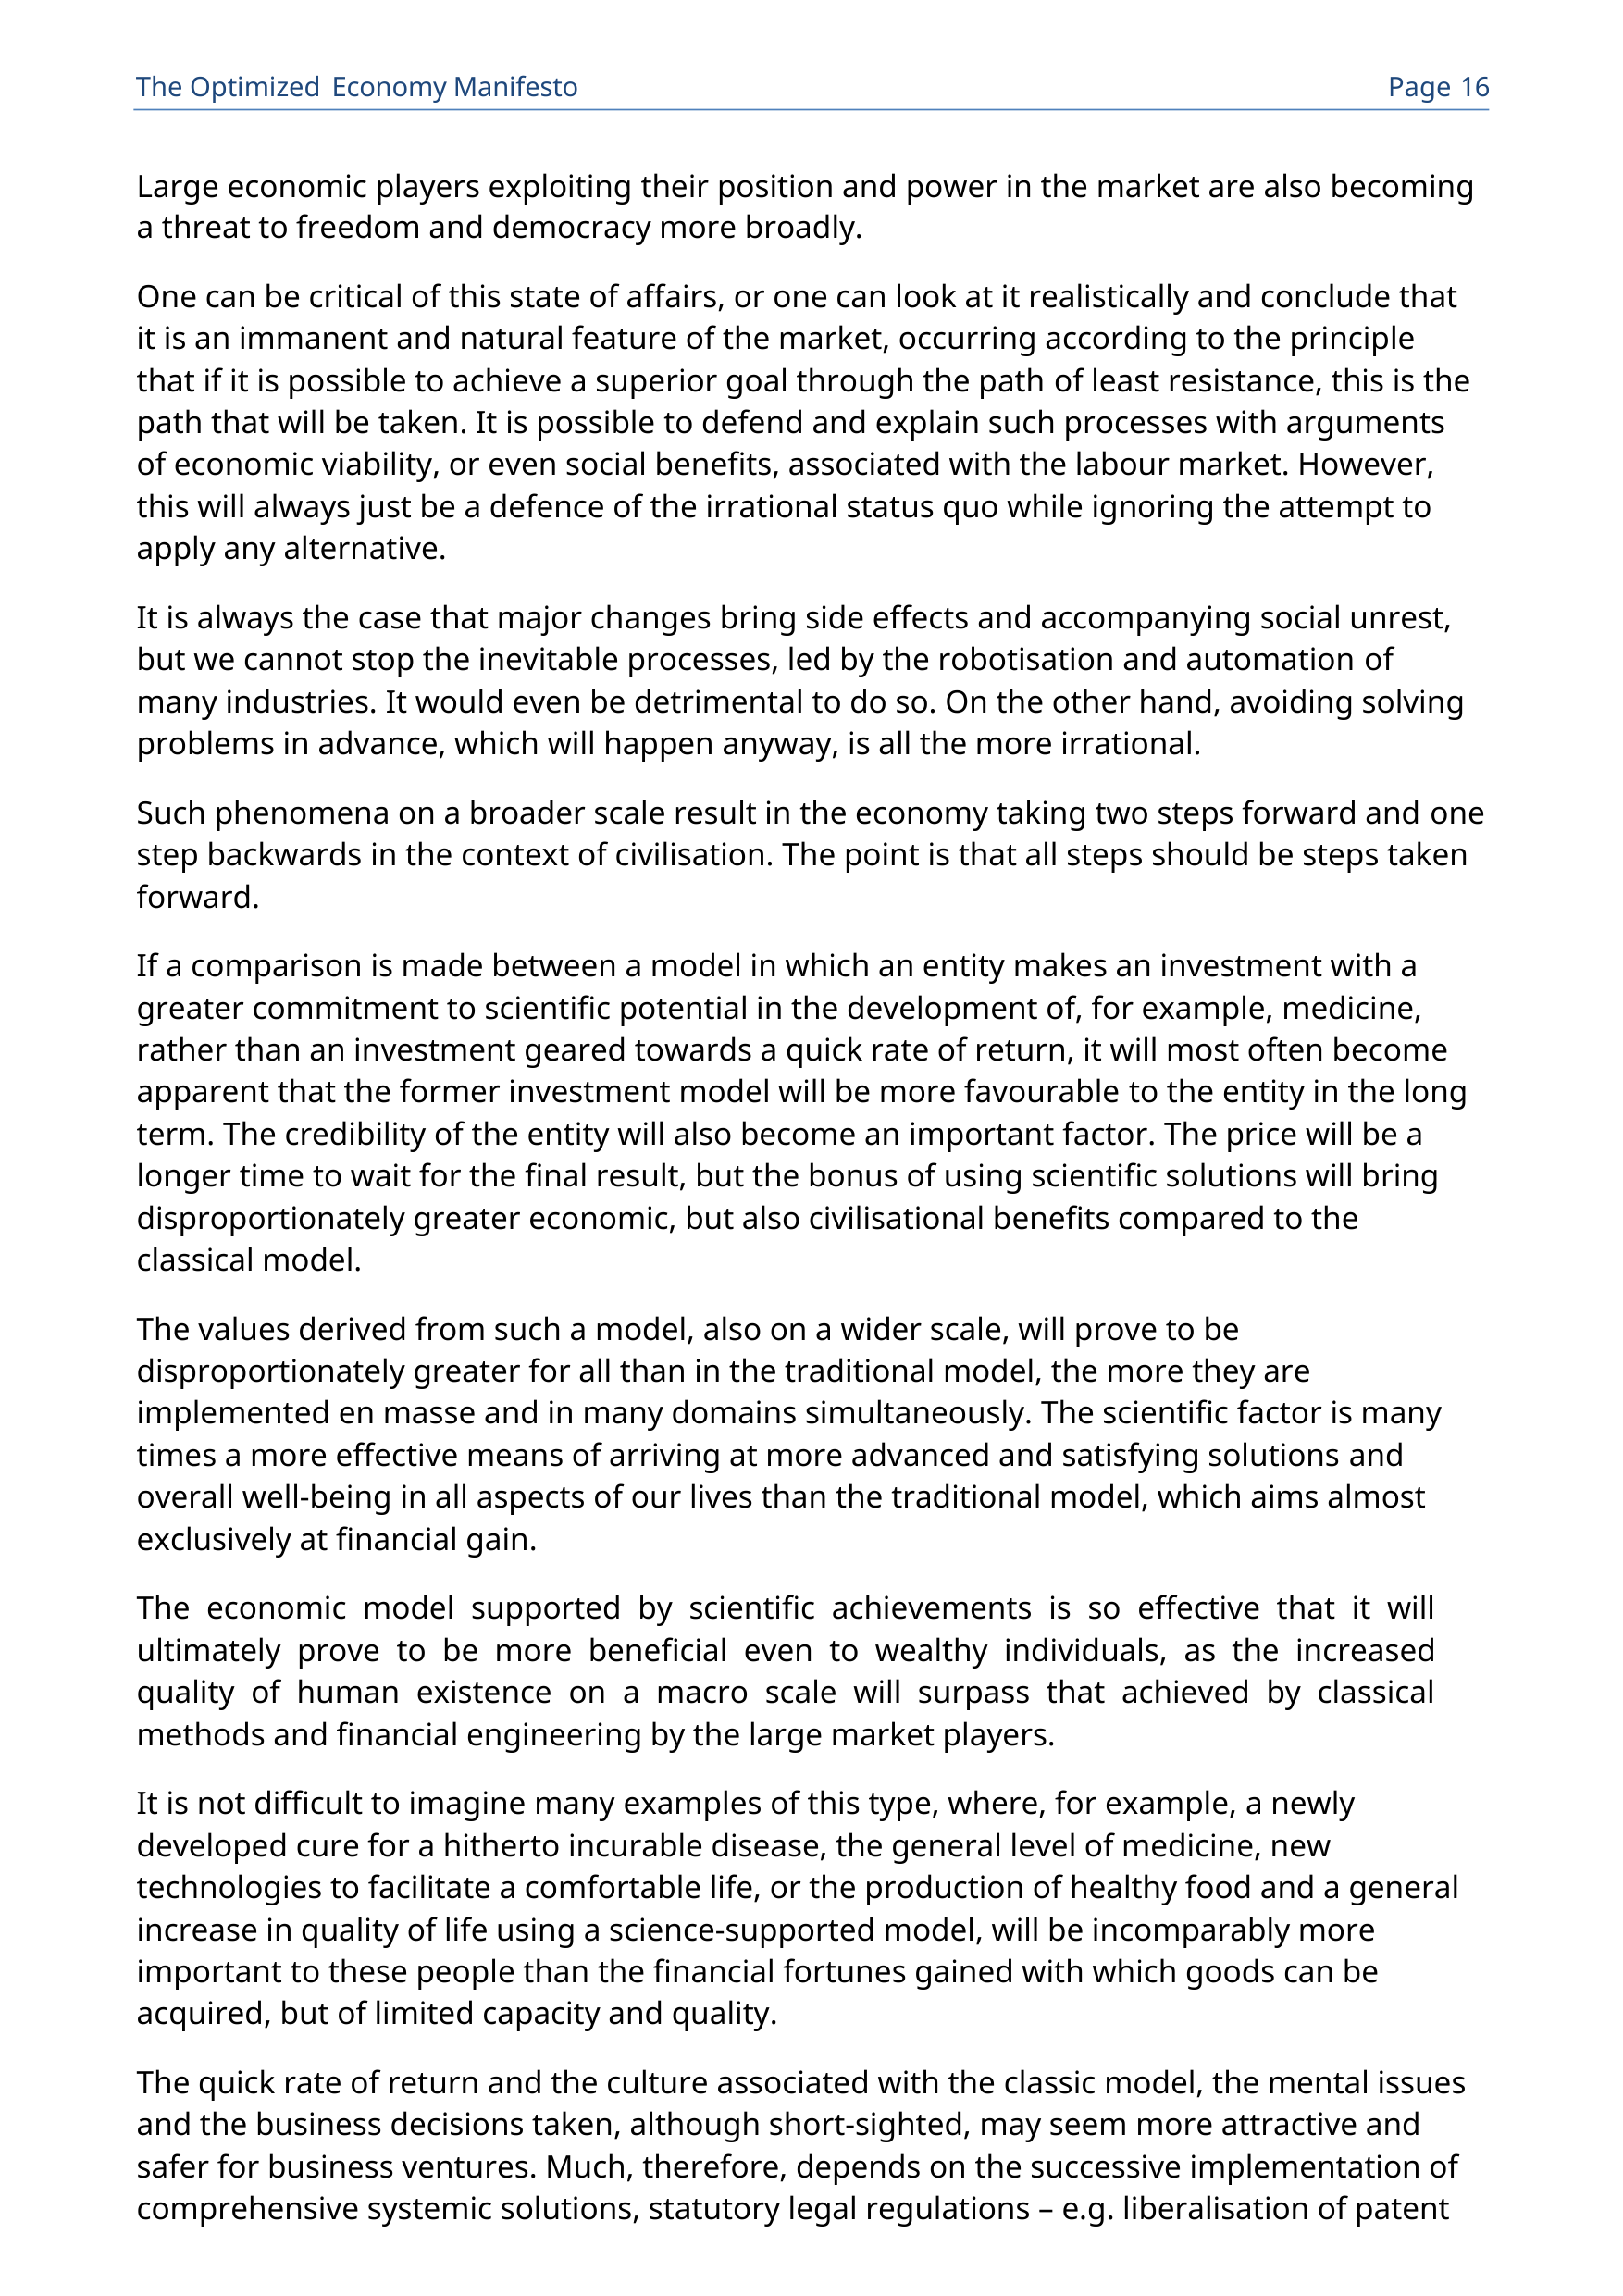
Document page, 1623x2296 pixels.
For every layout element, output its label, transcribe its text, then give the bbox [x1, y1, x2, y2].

text The economic model supported by scientific achievements is so effective that it will ultimately prove to be more beneficial even to wealthy individuals, as the increased quality of human existence on a macro scale will surpass that achieved by classical methods and financial engineering by the large market players. [136, 1586, 1436, 1755]
text Large economic players exploiting their position and power in the market are also becoming a threat to freedom and democracy more broadly. [136, 165, 1497, 247]
text It is not difficult to imagine many examples of this type, where, for example, a newly developed cure for a hitherto incurable disease, the general level of medicine, new technologies to facilitate a comfortable life, or the production of healthy food and a general increase in quality of life using a science-supported model, will be incomparably more important to these people than the financial fortunes gained with which goods can be acquired, but of limited capacity and quality. [136, 1781, 1479, 2034]
text The values derived from such a model, also on a wider scale, will prove to be disproportionately greater for all than in the traditional model, the more they are implemented en masse and in many domains simultaneously. The scientific factor is many times a more effective means of arriving at more advanced and satisfying solutions and overall well-being in all aspects of our lives than the traditional model, which aims almost exclusively at financial gain. [136, 1307, 1497, 1559]
text If a comparison is made between a model in which an entity makes an investment with a greater commitment to scientific potential in the development of, for example, medicine, rather than an investment geared towards a quick rate of return, it will most often become apparent that the former investment model will be more favourable to the entity in the long term. The credibility of the entity will also become an important factor. The price will be a longer time to wait for the final result, but the bonus of using scientific solutions will bring disproportionately greater economic, but also civilisational benefits compared to the classical model. [136, 944, 1473, 1280]
text One can be critical of this state of affairs, or one can look at it realistically and conclude that it is an immanent and natural feature of the market, occurring according to the principle that if it is possible to achieve a superior goal through the path of least resistance, this is the path that will be taken. It is possible to defend and explain such processes with arguments of economic viability, or even social benefits, associated with the labour market. However, this will always just be a defence of the irrational status quo while ignoring the attempt to apply any alternative. [136, 275, 1477, 568]
text Such phenomena on a broader scale result in the economy taking two steps forward and one step backwards in the context of civilisation. The point is that all steps should be steps taken forward. [136, 790, 1497, 917]
text It is always the case that major changes bring side effects and accompanying social unrest, but we cannot stop the inevitable processes, led by the robotisation and automation of many industries. It would even be detrimental to do so. On the other hand, avoiding solving problems in advance, which will happen anyway, is all the more irrational. [136, 596, 1473, 763]
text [136, 2061, 1473, 2228]
